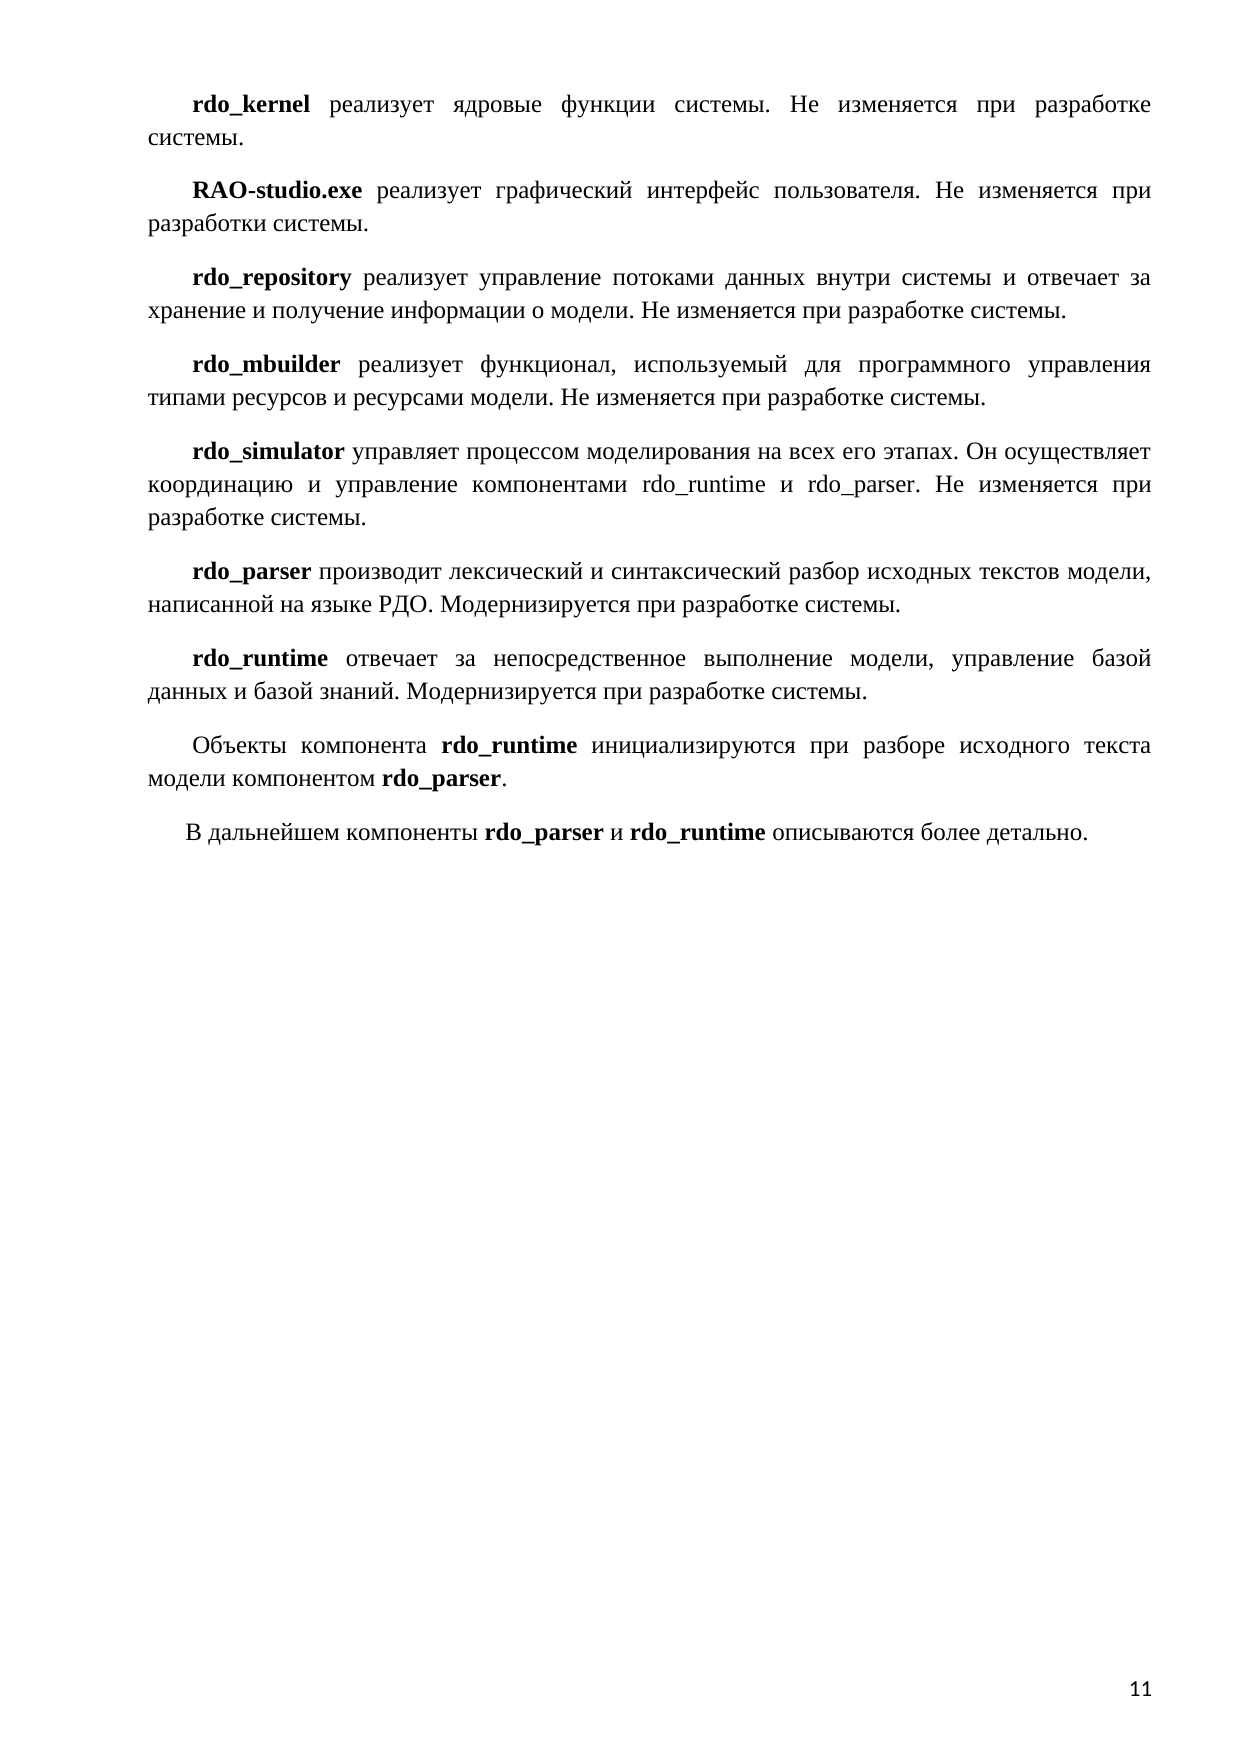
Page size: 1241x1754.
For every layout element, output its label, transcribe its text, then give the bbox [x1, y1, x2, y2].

text Объекты компонента rdo_runtime инициализируются при разборе исходного текста модели компонентом rdo_parser. [148, 730, 1152, 792]
text В дальнейшем компоненты rdo_parser и rdo_runtime описываются более детально. [148, 817, 1152, 845]
text rdo_repository реализует управление потоками данных внутри системы и отвечает за хранение и получение информации о модели. Не изменяется при разработке системы. [148, 262, 1152, 324]
text rdo_runtime отвечает за непосредственное выполнение модели, управление базой данных и базой знаний. Модернизируется при разработке системы. [148, 643, 1152, 705]
text rdo_parser производит лексический и синтаксический разбор исходных текстов модели, написанной на языке РДО. Модернизируется при разработке системы. [148, 556, 1152, 618]
text RAO-studio.exe реализует графический интерфейс пользователя. Не изменяется при разработки системы. [148, 176, 1152, 237]
text rdo_simulator управляет процессом моделирования на всех его этапах. Он осуществляет координацию и управление компонентами rdo_runtime и rdo_parser. Не изменяется при разработке системы. [148, 436, 1152, 531]
text rdo_kernel реализует ядровые функции системы. Не изменяется при разработке системы. [148, 89, 1152, 150]
text rdo_mbuilder реализует функционал, используемый для программного управления типами ресурсов и ресурсами модели. Не изменяется при разработке системы. [148, 349, 1152, 411]
